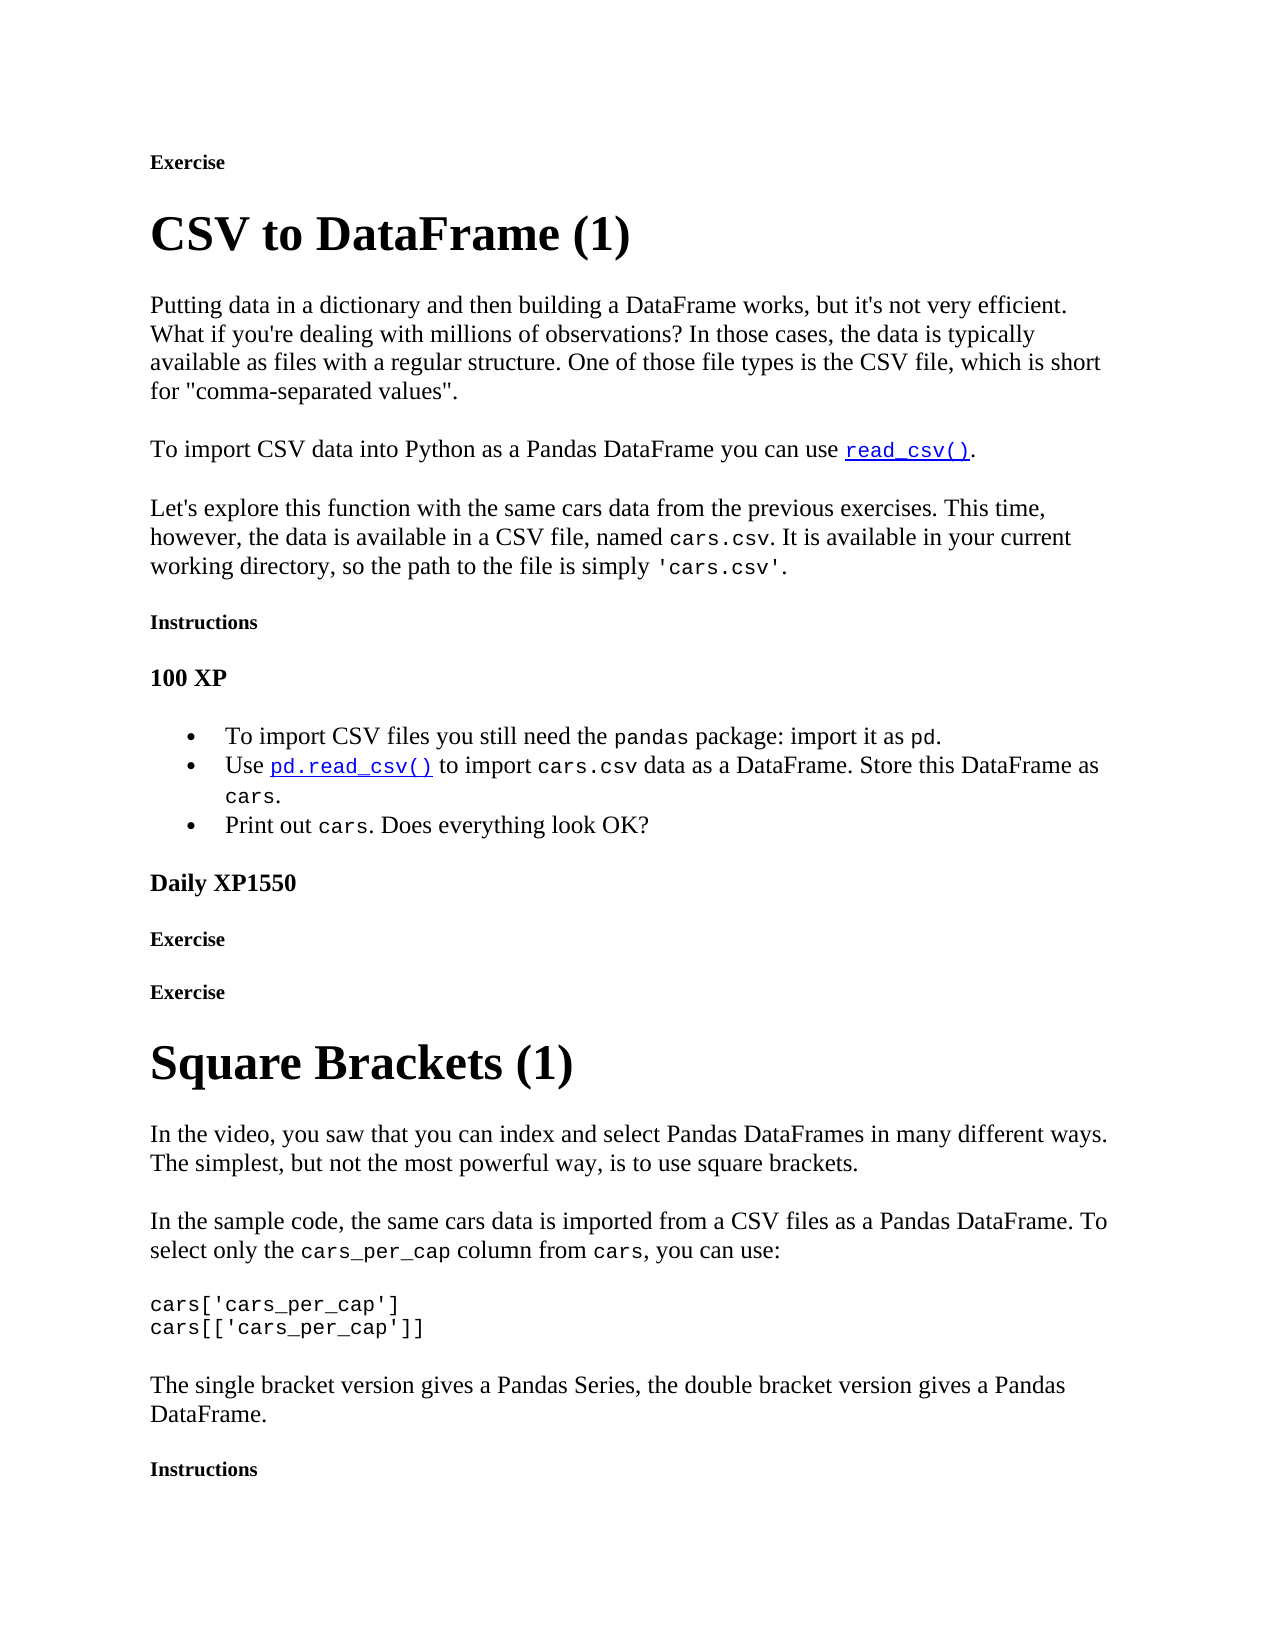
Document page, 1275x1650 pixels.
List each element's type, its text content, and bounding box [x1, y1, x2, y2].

text cars['cars_per_cap'] [150, 1294, 1125, 1317]
text Square Brackets (1) [150, 1033, 1125, 1090]
text Let's explore this function with the same cars data from the previous exercises. This time, however, the data is available in a CSV file, named cars.csv. It is available in your current working directory, so the path to the file is simply 'cars.csv'. [150, 493, 1125, 581]
text 100 XP [150, 663, 1125, 692]
text In the video, you saw that you can index and select Pandas DataFrames in many different ways. The simplest, but not the most powerful way, is to use square brackets. [150, 1119, 1125, 1177]
list To import CSV files you still need the pandas package: import it as pd. [187, 721, 1125, 751]
text Exercise [150, 980, 1125, 1004]
text Instructions [150, 1457, 1125, 1481]
text Instructions [150, 610, 1125, 634]
text Putting data in a dictionary and then building a DataFrame works, but it's not very efficient. What if you're dealing with millions of observations? In those cases, the data is typically available as files with a regular structure. One of those file types is the CSV file, which is short for "comma-separated values". [150, 290, 1125, 405]
text cars[['cars_per_cap']] [150, 1317, 1125, 1341]
text Exercise [150, 150, 1125, 174]
list Use pd.read_csv() to import cars.csv data as a DataFrame. Store this DataFrame as cars. [187, 751, 1125, 810]
text To import CSV data into Python as a Pandas DataFrame you can use read_csv(). [150, 434, 1125, 464]
text The single bracket version gives a Pandas Series, the double bracket version gives a Pandas DataFrame. [150, 1370, 1125, 1428]
text CSV to DataFrame (1) [150, 203, 1125, 261]
list Print out cars. Does everything look OK? [187, 810, 1125, 839]
text Exercise [150, 926, 1125, 951]
text In the sample code, the same cars data is imported from a CSV files as a Pandas DataFrame. To select only the cars_per_cap column from cars, you can use: [150, 1206, 1125, 1264]
text Daily XP1550 [150, 868, 1125, 897]
